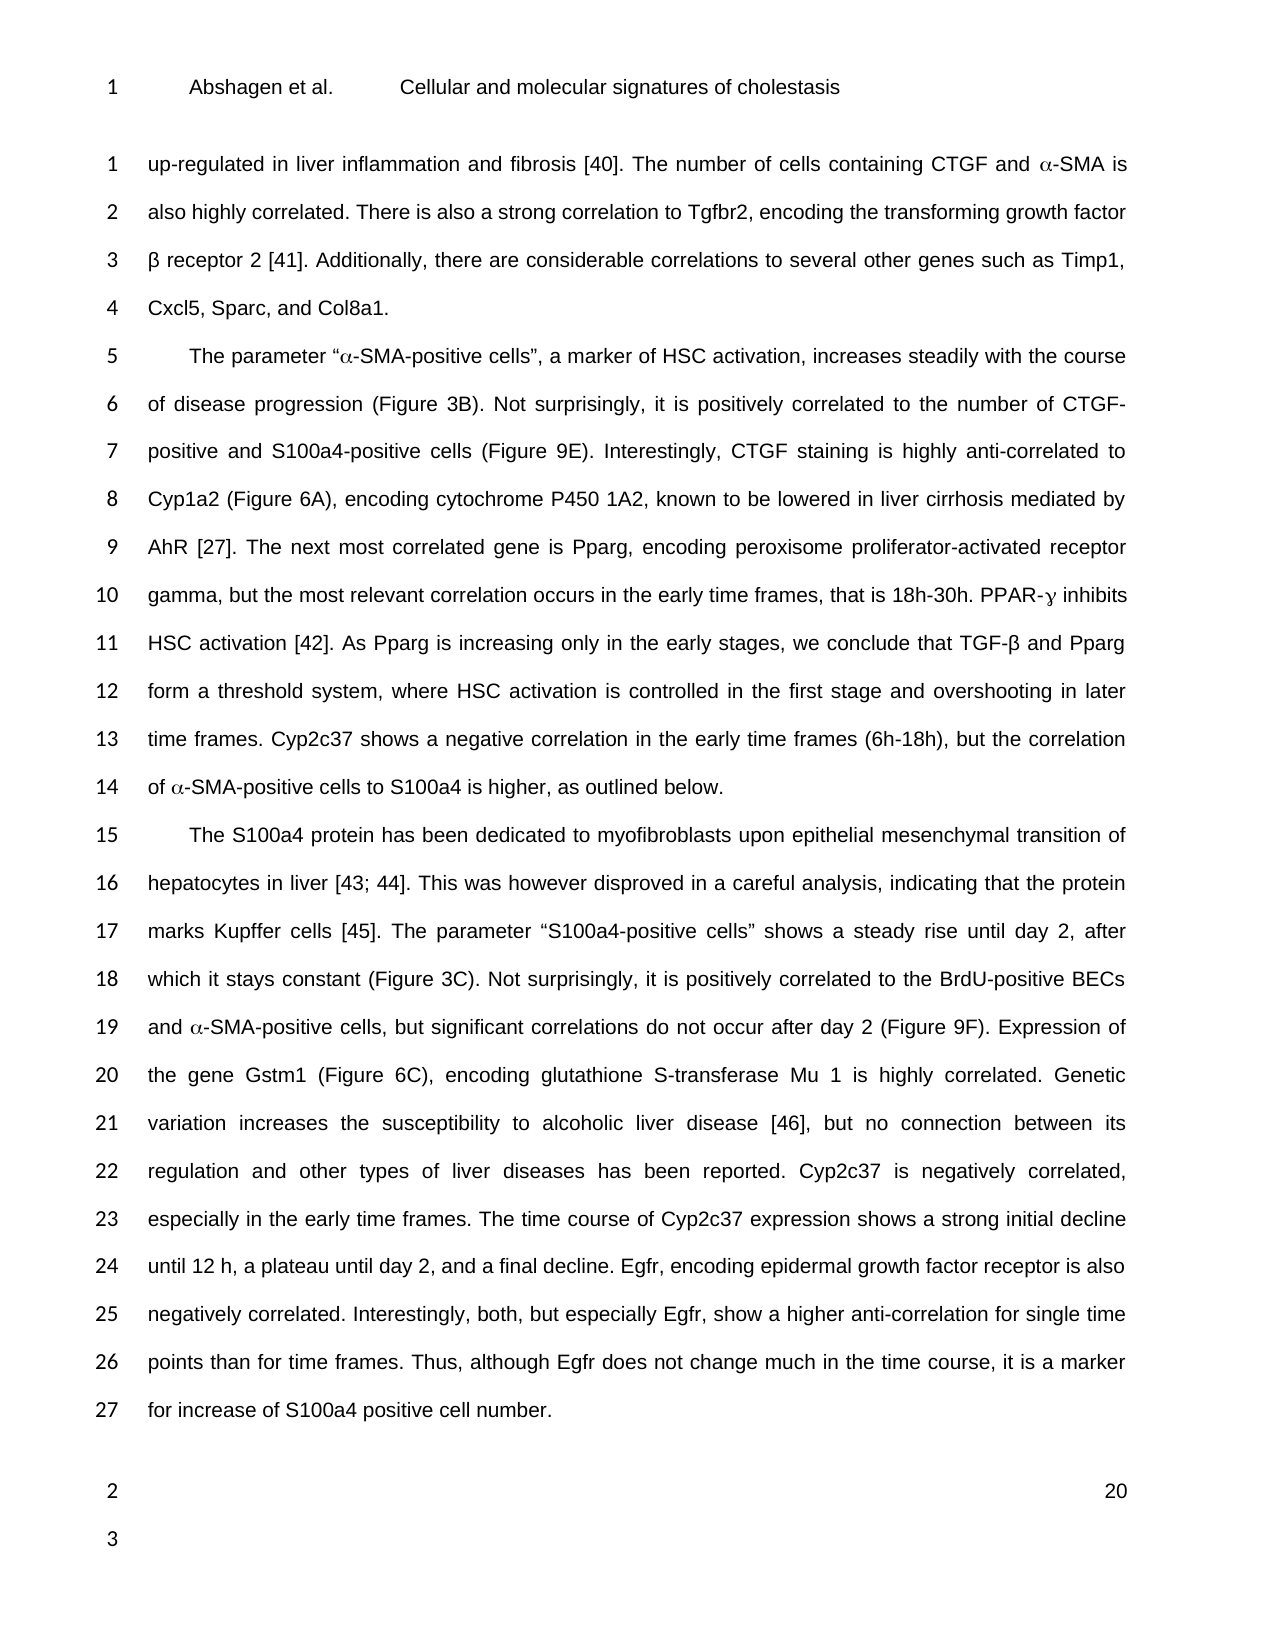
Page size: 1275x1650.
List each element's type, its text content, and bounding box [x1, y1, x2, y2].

text The S100a4 protein has been dedicated to myofibroblasts upon epithelial mesenchymal transition of hepatocytes in liver [43; 44]. This was however disproved in a careful analysis, indicating that the protein marks Kupffer cells [45]. The parameter “S100a4-positive cells” shows a steady rise until day 2, after which it stays constant (Figure 3C). Not surprisingly, it is positively correlated to the BrdU-positive BECs and -SMA-positive cells, but significant correlations do not occur after day 2 (Figure 9F). Expression of the gene Gstm1 (Figure 6C), encoding glutathione S-transferase Mu 1 is highly correlated. Genetic variation increases the susceptibility to alcoholic liver disease [46], but no connection between its regulation and other types of liver diseases has been reported. Cyp2c37 is negatively correlated, especially in the early time frames. The time course of Cyp2c37 expression shows a strong initial decline until 12 h, a plateau until day 2, and a final decline. Egfr, encoding epidermal growth factor receptor is also negatively correlated. Interestingly, both, but especially Egfr, show a higher anti-correlation for single time points than for time frames. Thus, although Egfr does not change much in the time course, it is a marker for increase of S100a4 positive cell number. [148, 823, 1127, 1422]
text The parameter “-SMA-positive cells”, a marker of HSC activation, increases steadily with the course of disease progression (Figure 3B). Not surprisingly, it is positively correlated to the number of CTGF-positive and S100a4-positive cells (Figure 9E). Interestingly, CTGF staining is highly anti-correlated to Cyp1a2 (Figure 6A), encoding cytochrome P450 1A2, known to be lowered in liver cirrhosis mediated by AhR [27]. The next most correlated gene is Pparg, encoding peroxisome proliferator-activated receptor gamma, but the most relevant correlation occurs in the early time frames, that is 18h-30h. PPAR- inhibits HSC activation [42]. As Pparg is increasing only in the early stages, we conclude that TGF-β and Pparg form a threshold system, where HSC activation is controlled in the first stage and overshooting in later time frames. Cyp2c37 shows a negative correlation in the early time frames (6h-18h), but the correlation of -SMA-positive cells to S100a4 is higher, as outlined below. [148, 343, 1127, 799]
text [148, 152, 1127, 319]
